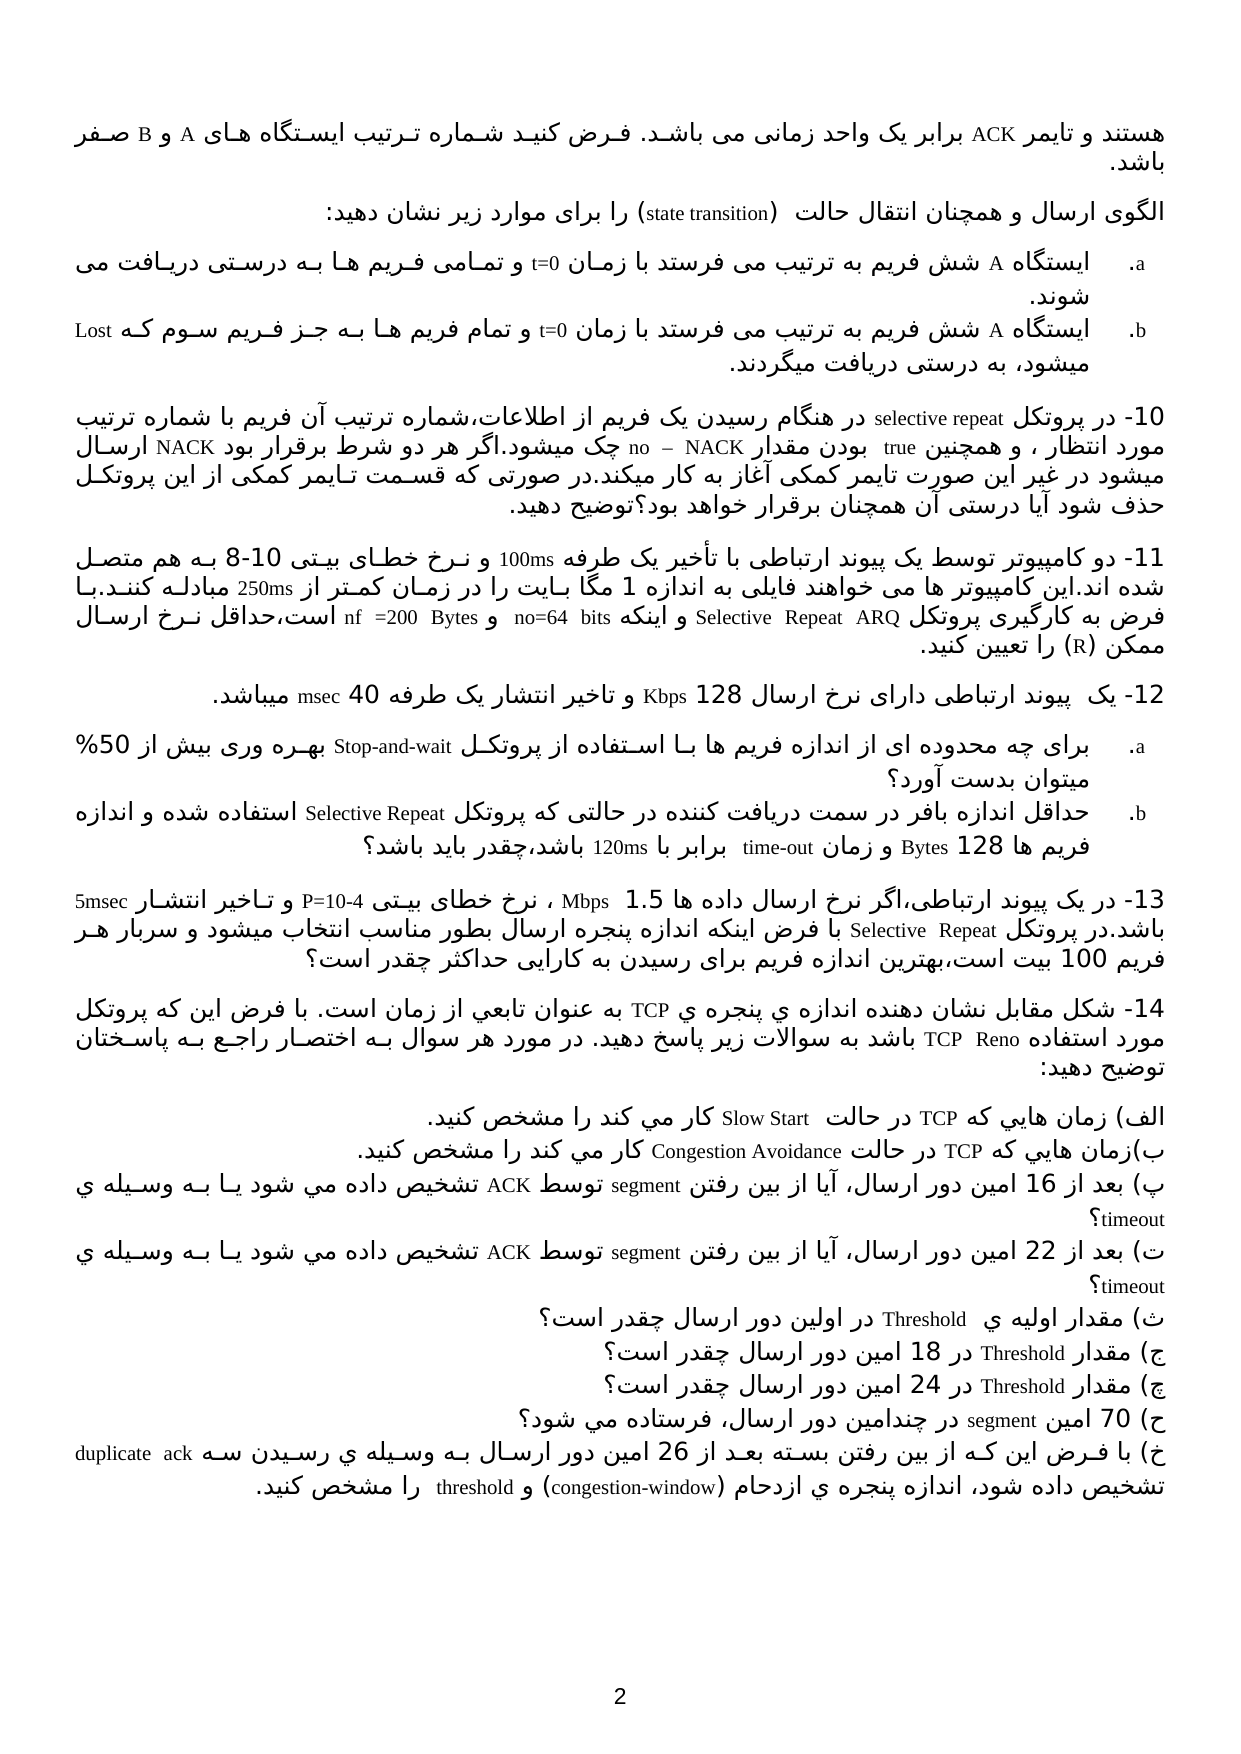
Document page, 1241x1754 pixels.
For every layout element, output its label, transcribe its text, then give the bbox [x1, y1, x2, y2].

text ج) مقدار Threshold در 18 امين دور ارسال چقدر است؟ [75, 1337, 1165, 1366]
list حداقل اندازه بافر در سمت دریافت کننده در حالتی که پروتکل Selective Repeat استفاده شده و اندازه فریم ها 128 Bytes و زمان time-out برابر با 120ms باشد،چقدر باید باشد؟ [75, 798, 1128, 860]
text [75, 118, 1165, 176]
list ایستگاه A شش فریم به ترتیب می فرستد با زمان t=0 و تمامی فریم ها به درستی دریافت می شوند. [75, 247, 1128, 310]
text 12- یک پیوند ارتباطی دارای نرخ ارسال 128 Kbps و تاخیر انتشار یک طرفه 40 msec میباشد. [75, 681, 1165, 710]
text 13- در یک پیوند ارتباطی،اگر نرخ ارسال داده ها 1.5 Mbps ، نرخ خطای بیتی P=10-4 و تاخیر انتشار 5msec باشد.در پروتکل Selective Repeat با فرض اینکه اندازه پنجره ارسال بطور مناسب انتخاب میشود و سربار هر فریم 100 بیت است،بهترین اندازه فریم برای رسیدن به کارایی حداکثر چقدر است؟ [75, 886, 1165, 973]
text 11- دو کامپیوتر توسط یک پیوند ارتباطی با تأخیر یک طرفه 100ms و نرخ خطای بیتی 10-8 به هم متصل شده اند.این کامپیوتر ها می خواهند فایلی به اندازه 1 مگا بایت را در زمان کمتر از 250ms مبادله کنند.با فرض به کارگیری پروتکل Selective Repeat ARQ و اینکه no=64 bits و nf =200 Bytes است،حداقل نرخ ارسال ممکن (R) را تعیین کنید. [75, 543, 1165, 660]
list برای چه محدوده ای از اندازه فریم ها با استفاده از پروتکل Stop-and-wait بهره وری بیش از 50% میتوان بدست آورد؟ [75, 731, 1128, 793]
text ب)‌زمان هايي كه TCP در حالت Congestion Avoidance كار مي كند را مشخص كنيد. [75, 1136, 1165, 1165]
text پ)‌ بعد از 16 امين دور ارسال، آيا از بين رفتن segment توسط ACK تشخيص داده مي شود يا به وسيله ي timeout؟ [75, 1169, 1165, 1232]
text ث) مقدار اوليه ي Threshold در اولين دور ارسال چقدر است؟ [75, 1303, 1165, 1333]
text ح) 70 امين segment در چندامين دور ارسال، فرستاده مي شود؟ [75, 1404, 1165, 1433]
text چ) مقدار Threshold در 24 امين دور ارسال چقدر است؟ [75, 1371, 1165, 1400]
list ایستگاه A شش فریم به ترتیب می فرستد با زمان t=0 و تمام فریم ها به جز فریم سوم که Lost میشود، به درستی دریافت میگردند. [75, 314, 1128, 377]
text الف) زمان هايي كه TCP در حالت Slow Start كار مي كند را مشخص كنيد. [75, 1102, 1165, 1131]
text خ) با فرض اين كه از بين رفتن بسته بعد از 26 امين دور ارسال به وسيله ي رسيدن سه duplicate ack تشخيص داده شود، اندازه پنجره ي ازدحام (congestion-window) و threshold را مشخص كنيد. [75, 1438, 1165, 1500]
text 10- در پروتکل selective repeat در هنگام رسیدن یک فریم از اطلاعات،شماره ترتیب آن فریم با شماره ترتیب مورد انتظار ، و همچنین true بودن مقدار no – NACK چک میشود.اگر هر دو شرط برقرار بود NACK ارسال میشود در غیر این صورت تایمر کمکی آغاز به کار میکند.در صورتی که قسمت تایمر کمکی از این پروتکل حذف شود آیا درستی آن همچنان برقرار خواهد بود؟توضیح دهید. [75, 402, 1165, 519]
text 14- شكل مقابل نشان دهنده اندازه ي پنجره ي TCP به عنوان تابعي از زمان است. با فرض اين كه پروتكل مورد استفاده TCP Reno باشد به سوالات زير پاسخ دهيد. در مورد هر سوال به اختصار راجع به پاسختان توضيح دهيد: [75, 994, 1165, 1081]
text ت) بعد از 22 امين دور ارسال، آيا از بين رفتن segment توسط ACK تشخيص داده مي شود يا به وسيله ي timeout؟ [75, 1236, 1165, 1299]
text الگوی ارسال و همچنان انتقال حالت (state transition) را برای موارد زیر نشان دهید: [75, 197, 1165, 226]
